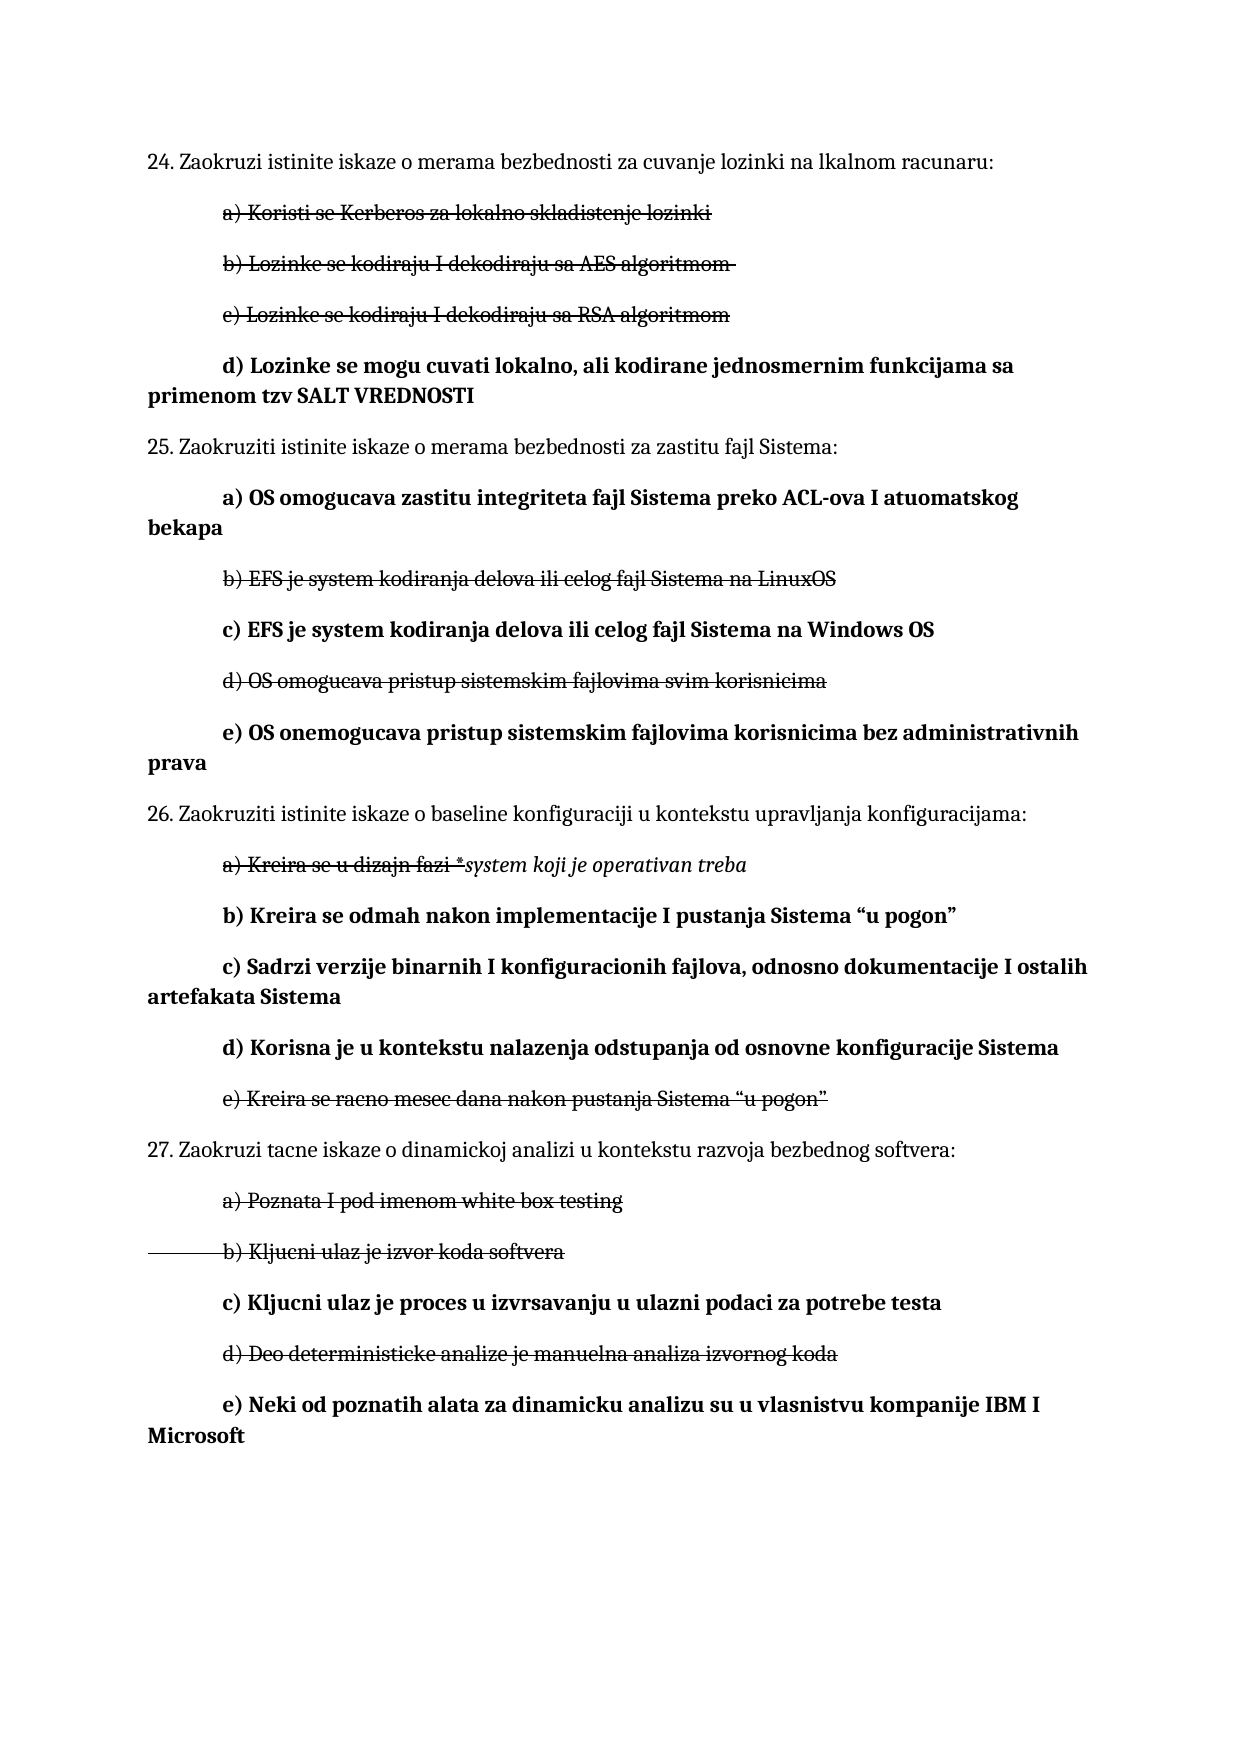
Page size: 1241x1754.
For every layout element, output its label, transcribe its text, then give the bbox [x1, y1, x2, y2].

text e) Neki od poznatih alata za dinamicku analizu su u vlasnistvu kompanije IBM I Microsoft [147, 1392, 1090, 1449]
text 27. Zaokruzi tacne iskaze o dinamickoj analizi u kontekstu razvoja bezbednog softvera: [147, 1137, 1090, 1163]
text d) Lozinke se mogu cuvati lokalno, ali kodirane jednosmernim funkcijama sa primenom tzv SALT VREDNOSTI [147, 353, 1090, 409]
text e) OS onemogucava pristup sistemskim fajlovima korisnicima bez administrativnih prava [147, 719, 1090, 776]
text a) Koristi se Kerberos za lokalno skladistenje lozinki [147, 199, 1090, 226]
text a) Kreira se u dizajn fazi *system koji je operativan treba [147, 852, 1090, 878]
text 26. Zaokruziti istinite iskaze o baseline konfiguraciji u kontekstu upravljanja konfiguracijama: [147, 801, 1090, 827]
text b) Lozinke se kodiraju I dekodiraju sa AES algoritmom [147, 251, 1090, 277]
text c) Sadrzi verzije binarnih I konfiguracionih fajlova, odnosno dokumentacije I ostalih artefakata Sistema [147, 954, 1090, 1010]
text b) Kreira se odmah nakon implementacije I pustanja Sistema “u pogon” [147, 903, 1090, 929]
text d) Korisna je u kontekstu nalazenja odstupanja od osnovne konfiguracije Sistema [147, 1035, 1090, 1061]
text 24. Zaokruzi istinite iskaze o merama bezbednosti za cuvanje lozinki na lkalnom racunaru: [147, 148, 1090, 175]
text c) EFS je system kodiranja delova ili celog fajl Sistema na Windows OS [147, 617, 1090, 644]
text d) Deo deterministicke analize je manuelna analiza izvornog koda [147, 1341, 1090, 1368]
text a) OS omogucava zastitu integriteta fajl Sistema preko ACL-ova I atuomatskog bekapa [147, 485, 1090, 542]
text a) Poznata I pod imenom white box testing [147, 1188, 1090, 1214]
text e) Kreira se racno mesec dana nakon pustanja Sistema “u pogon” [147, 1086, 1090, 1112]
text c) Kljucni ulaz je proces u izvrsavanju u ulazni podaci za potrebe testa [147, 1290, 1090, 1317]
text d) OS omogucava pristup sistemskim fajlovima svim korisnicima [147, 668, 1090, 695]
text c) Lozinke se kodiraju I dekodiraju sa RSA algoritmom [147, 302, 1090, 328]
text b) Kljucni ulaz je izvor koda softvera [147, 1239, 1090, 1266]
text b) EFS je system kodiranja delova ili celog fajl Sistema na LinuxOS [147, 566, 1090, 593]
text 25. Zaokruziti istinite iskaze o merama bezbednosti za zastitu fajl Sistema: [147, 434, 1090, 460]
